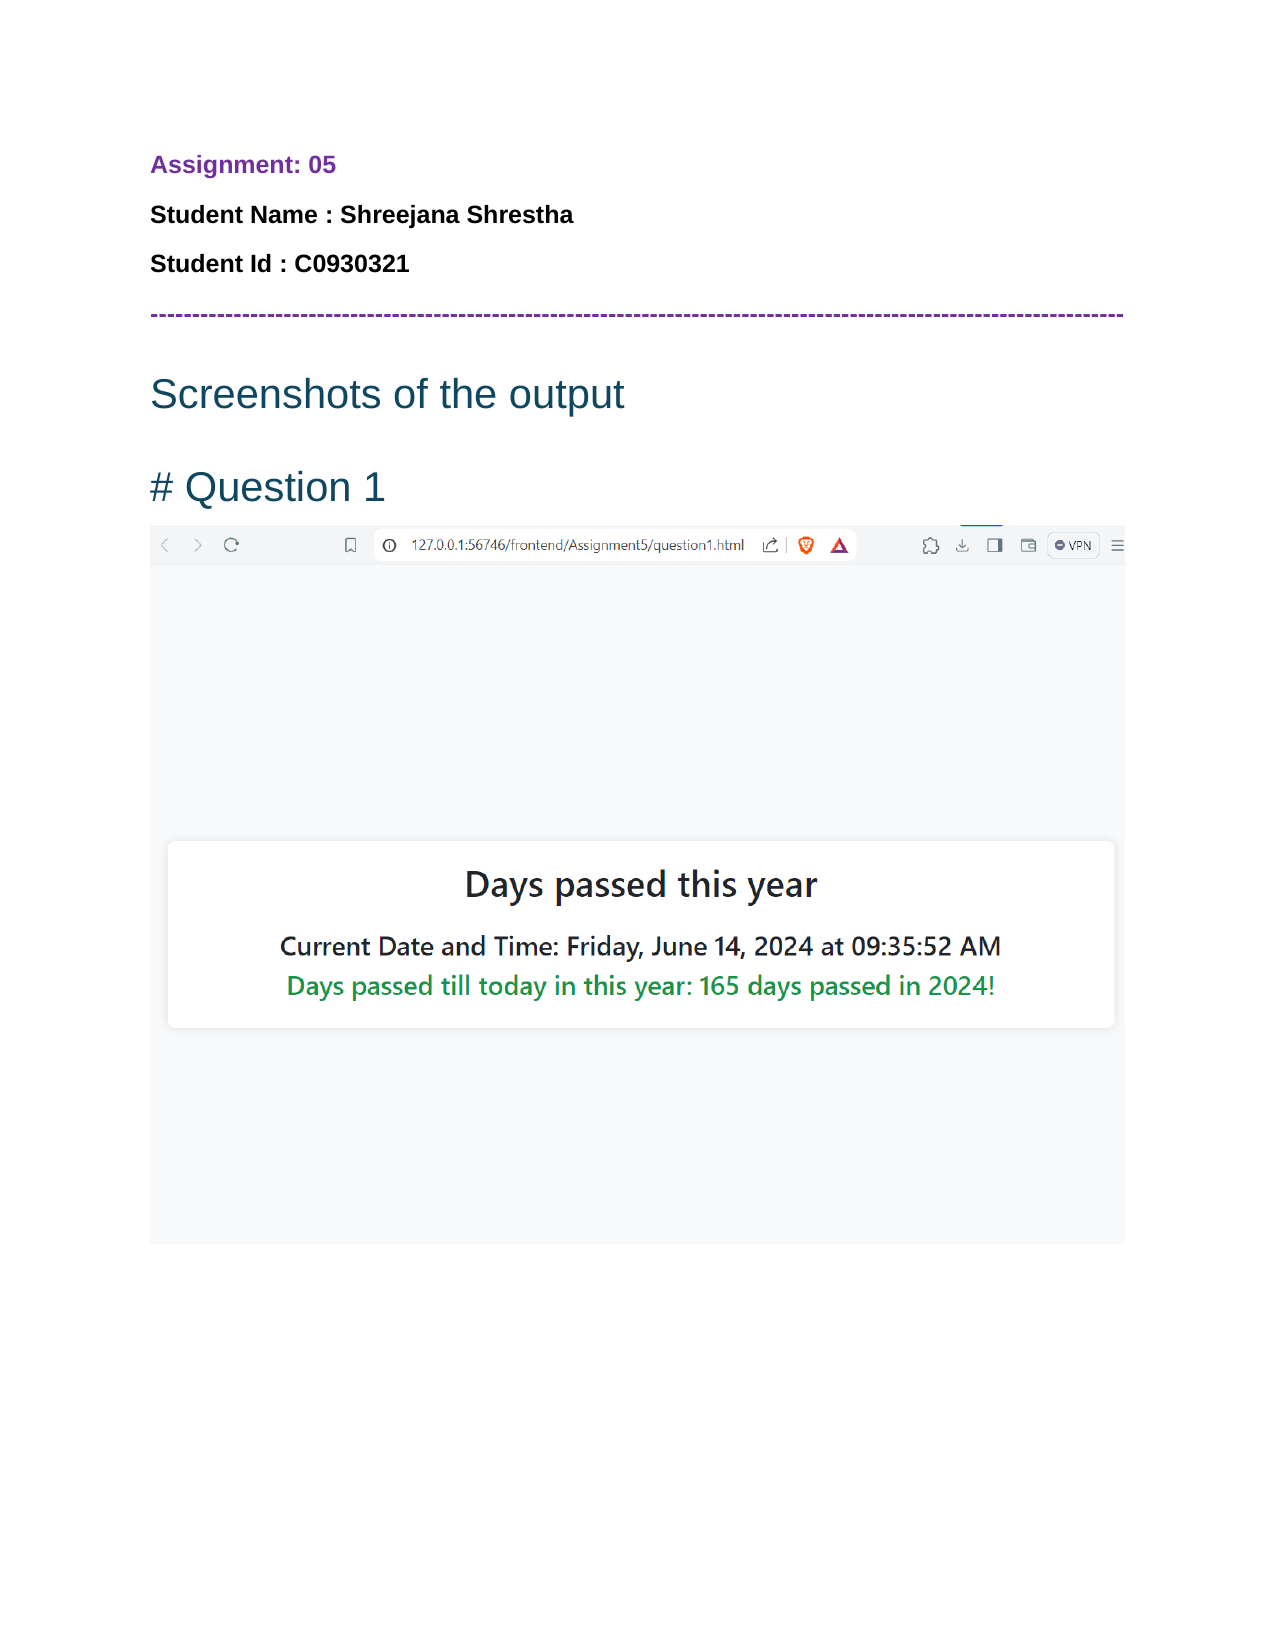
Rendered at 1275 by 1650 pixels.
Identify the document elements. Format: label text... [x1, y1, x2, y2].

picture [150, 525, 1125, 1244]
text Student Name : Shreejana Shrestha [150, 200, 1125, 228]
text Student Id : C0930321 [150, 249, 1125, 278]
subtitle Screenshots of the output [150, 369, 1125, 417]
text Assignment: 05 [150, 150, 1125, 179]
subtitle # Question 1 [150, 462, 1125, 510]
text --------------------------------------------------------------------------------------------------------------------- [150, 299, 1125, 328]
